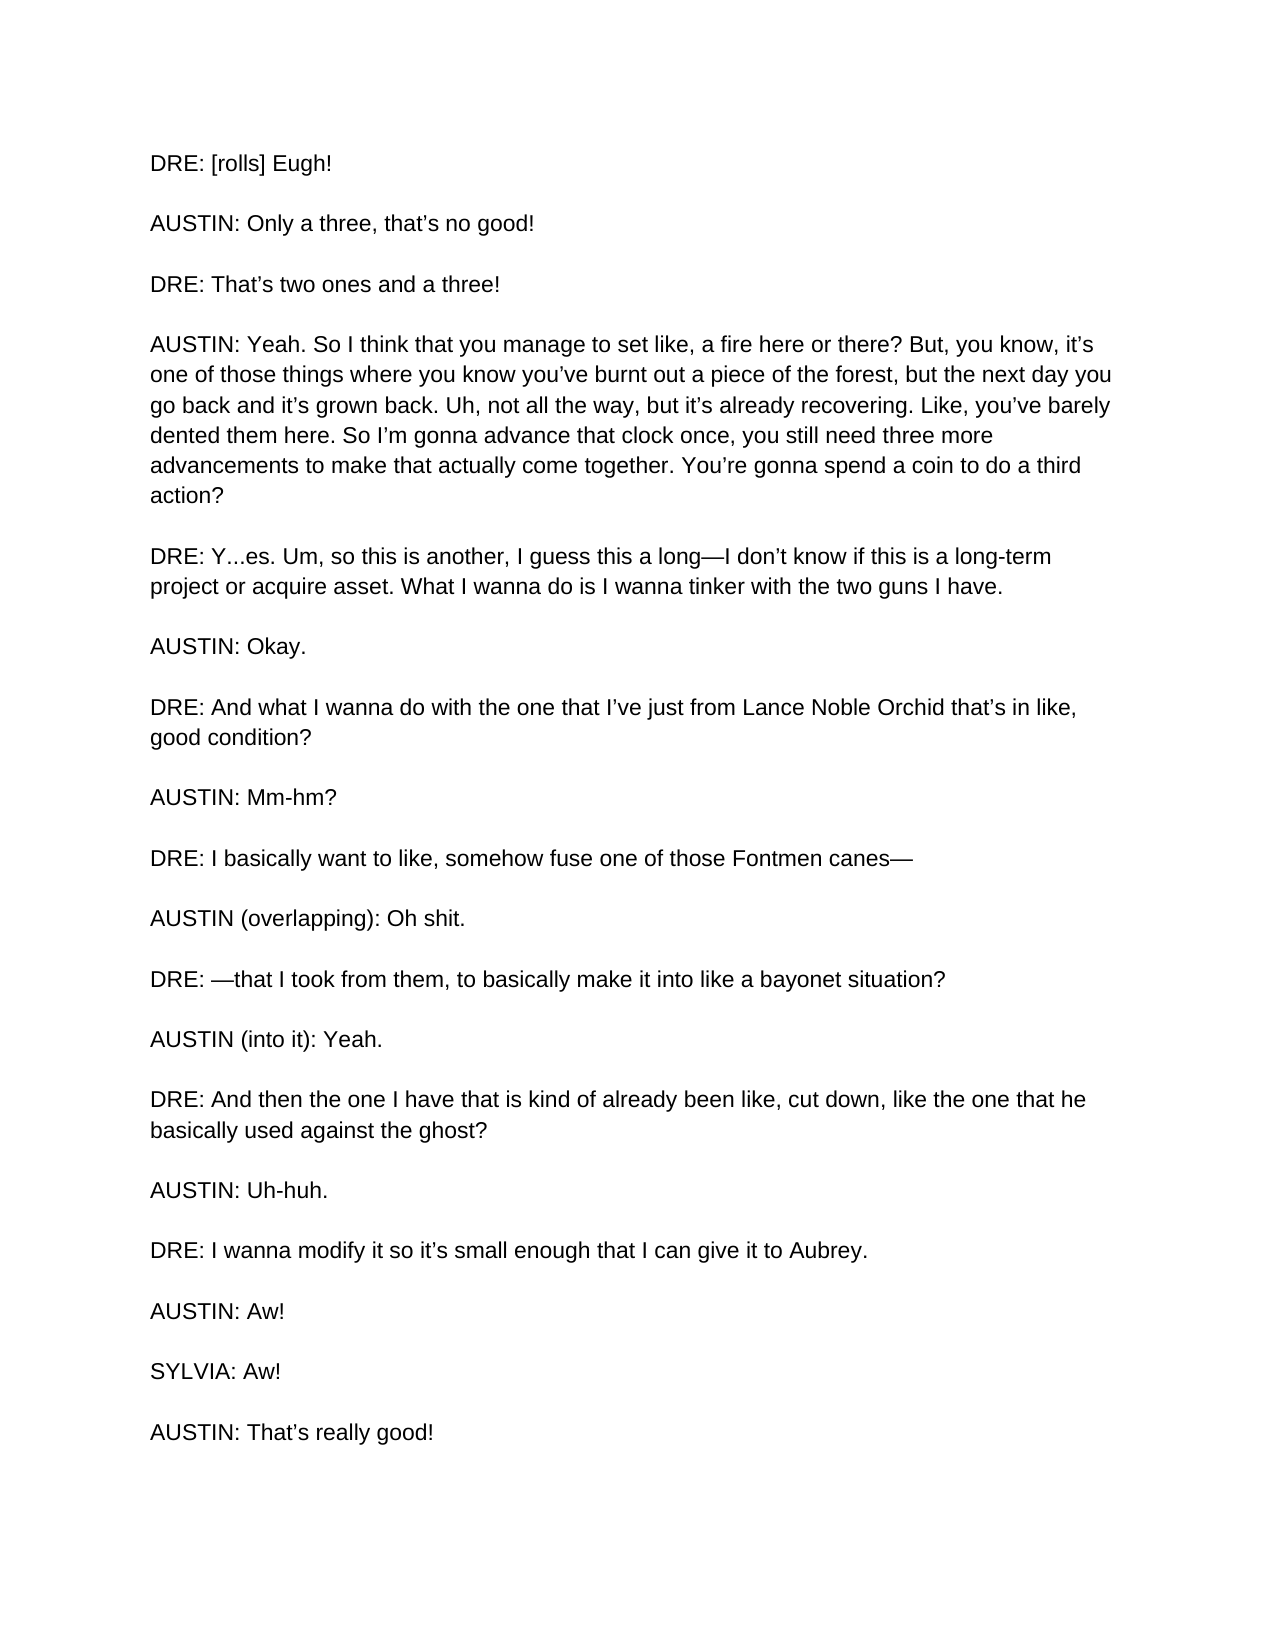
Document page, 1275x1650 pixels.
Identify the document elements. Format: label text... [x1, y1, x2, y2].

text AUSTIN: Uh-huh. [150, 1177, 1125, 1203]
text AUSTIN: That’s really good! [150, 1419, 1125, 1445]
text AUSTIN: Only a three, that’s no good! [150, 210, 1125, 237]
text DRE: I basically want to like, somehow fuse one of those Fontmen canes— AUSTIN (overlapping): Oh shit. [150, 845, 1125, 932]
text AUSTIN: Mm-hm? [150, 784, 1125, 811]
text SYLVIA: Aw! [150, 1358, 1125, 1385]
text DRE: And then the one I have that is kind of already been like, cut down, like the one that he basically used against the ghost? [150, 1086, 1125, 1143]
text AUSTIN: Aw! [150, 1298, 1125, 1324]
text DRE: Y...es. Um, so this is another, I guess this a long—I don’t know if this is a long-term project or acquire asset. What I wanna do is I wanna tinker with the two guns I have. [150, 543, 1125, 599]
text DRE: —that I took from them, to basically make it into like a bayonet situation? [150, 966, 1125, 992]
text DRE: [rolls] Eugh! [150, 150, 1125, 176]
text DRE: I wanna modify it so it’s small enough that I can give it to Aubrey. [150, 1237, 1125, 1264]
text DRE: That’s two ones and a three! [150, 271, 1125, 297]
text AUSTIN: Okay. [150, 633, 1125, 660]
text AUSTIN: Yeah. So I think that you manage to set like, a fire here or there? But, you know, it’s one of those things where you know you’ve burnt out a piece of the forest, but the next day you go back and it’s grown back. Uh, not all the way, but it’s already recovering. Like, you’ve barely dented them here. So I’m gonna advance that clock once, you still need three more advancements to make that actually come together. You’re gonna spend a coin to do a third action? [150, 331, 1125, 509]
text DRE: And what I wanna do with the one that I’ve just from Lance Noble Orchid that’s in like, good condition? [150, 694, 1125, 750]
text AUSTIN (into it): Yeah. [150, 1026, 1125, 1052]
